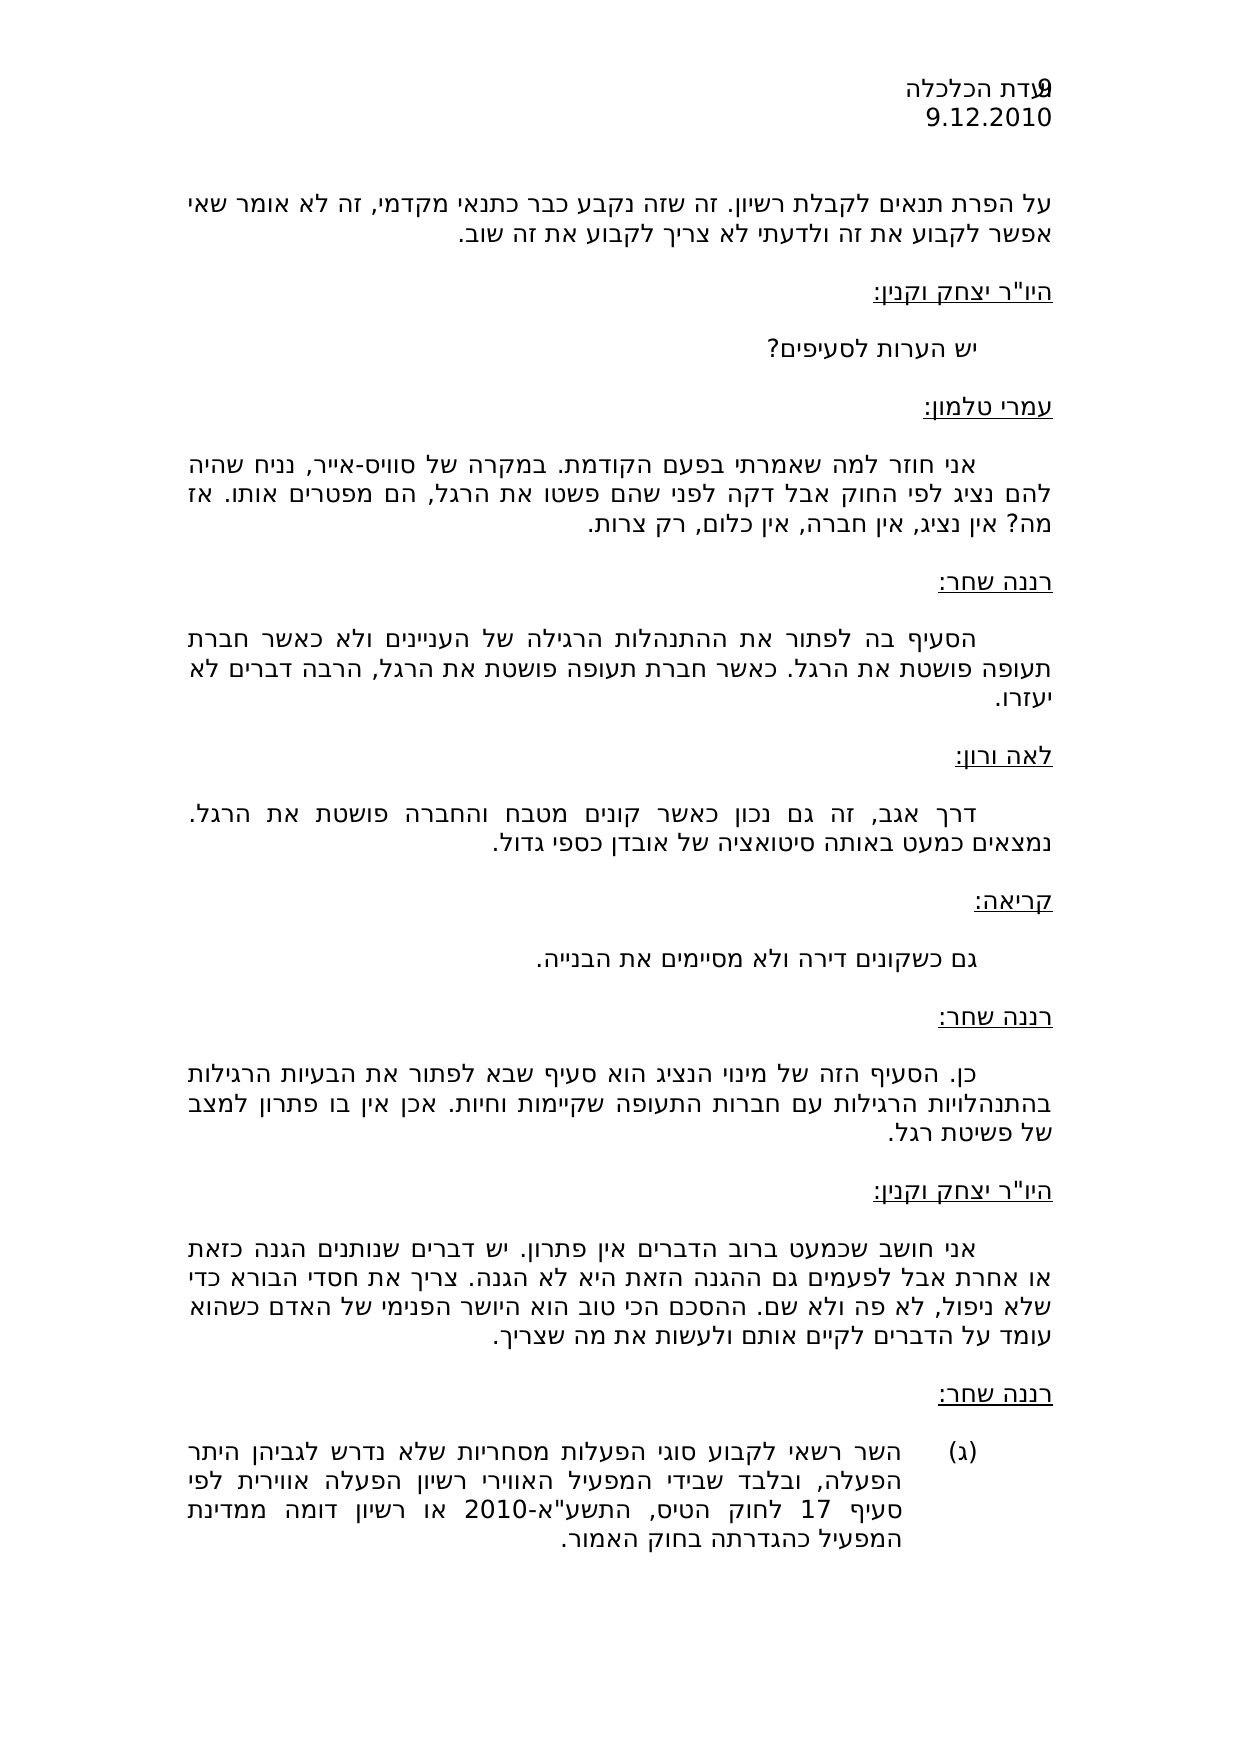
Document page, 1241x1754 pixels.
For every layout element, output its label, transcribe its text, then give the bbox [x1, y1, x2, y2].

text קריאה: [187, 886, 1053, 915]
text אני חושב שכמעט ברוב הדברים אין פתרון. יש דברים שנותנים הגנה כזאת או אחרת אבל לפעמים גם ההגנה הזאת היא לא הגנה. צריך את חסדי הבורא כדי שלא ניפול, לא פה ולא שם. ההסכם הכי טוב הוא היושר הפנימי של האדם כשהוא עומד על הדברים לקיים אותם ולעשות את מה שצריך. [187, 1234, 1053, 1350]
text גם כשקונים דירה ולא מסיימים את הבנייה. [187, 944, 1053, 973]
text לאה ורון: [187, 741, 1053, 770]
text רננה שחר: [187, 567, 1053, 596]
text (ג) השר רשאי לקבוע סוגי הפעלות מסחריות שלא נדרש לגביהן היתר הפעלה, ובלבד שבידי המפעיל האווירי רשיון הפעלה אווירית לפי סעיף 17 לחוק הטיס, התשע"א-2010 או רשיון דומה ממדינת המפעיל כהגדרתה בחוק האמור. [187, 1437, 978, 1554]
text רננה שחר: [187, 1379, 1053, 1408]
text דרך אגב, זה גם נכון כאשר קונים מטבח והחברה פושטת את הרגל. נמצאים כמעט באותה סיטואציה של אובדן כספי גדול. [187, 799, 1053, 857]
text הסעיף בה לפתור את ההתנהלות הרגילה של העניינים ולא כאשר חברת תעופה פושטת את הרגל. כאשר חברת תעופה פושטת את הרגל, הרבה דברים לא יעזרו. [187, 624, 1053, 712]
text אני חוזר למה שאמרתי בפעם הקודמת. במקרה של סוויס-אייר, נניח שהיה להם נציג לפי החוק אבל דקה לפני שהם פשטו את הרגל, הם מפטרים אותו. אז מה? אין נציג, אין חברה, אין כלום, רק צרות. [187, 450, 1053, 538]
text כן. הסעיף הזה של מינוי הנציג הוא סעיף שבא לפתור את הבעיות הרגילות בהתנהלויות הרגילות עם חברות התעופה שקיימות וחיות. אכן אין בו פתרון למצב של פשיטת רגל. [187, 1059, 1053, 1147]
text היו"ר יצחק וקנין: [187, 1176, 1053, 1205]
text יש הערות לסעיפים? [187, 334, 1053, 364]
text היו"ר יצחק וקנין: [187, 277, 1053, 306]
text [187, 189, 1053, 248]
text רננה שחר: [187, 1002, 1053, 1031]
text עמרי טלמון: [187, 392, 1053, 422]
